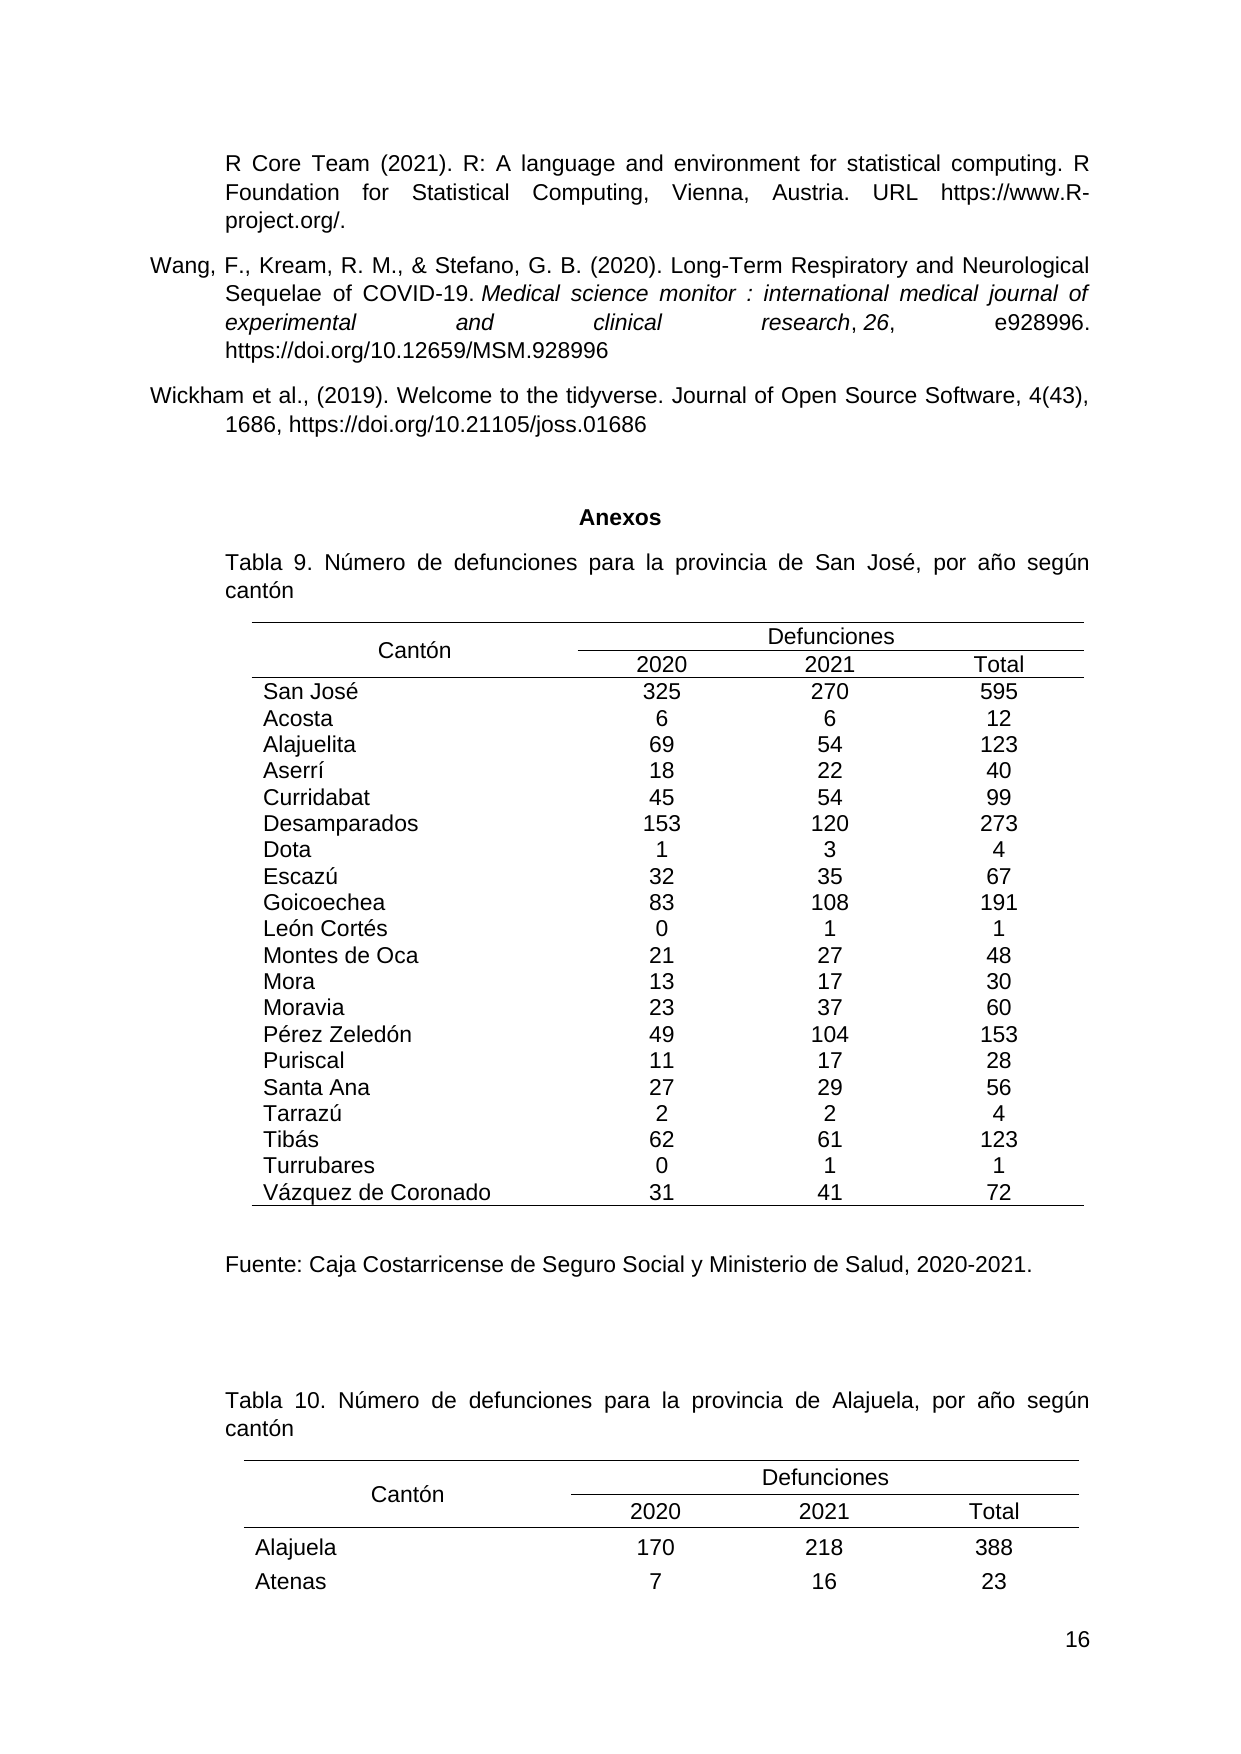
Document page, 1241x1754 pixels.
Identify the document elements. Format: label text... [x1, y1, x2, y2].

table_cell Goicoechea [252, 889, 578, 915]
table_cell 4 [914, 1100, 1084, 1126]
table_cell 0 [578, 1153, 746, 1179]
text Fuente: Caja Costarricense de Seguro Social y Ministerio de Salud, 2020-2021. [150, 1251, 1090, 1278]
table_cell 7 [571, 1561, 740, 1594]
table_cell 22 [746, 757, 914, 783]
table_cell 62 [578, 1126, 746, 1152]
table_cell 37 [746, 994, 914, 1021]
table_cell 218 [740, 1528, 908, 1561]
table_cell 6 [578, 705, 746, 731]
table_cell 153 [914, 1021, 1084, 1047]
table_cell 17 [746, 1047, 914, 1073]
text Tabla 9. Número de defunciones para la provincia de San José, por año según cantón [150, 549, 1090, 603]
table_cell Alajuelita [252, 731, 578, 757]
table_cell 4 [914, 836, 1084, 863]
table_cell San José [252, 678, 578, 704]
table_cell Vázquez de Coronado [252, 1179, 578, 1205]
table_cell 2020 [571, 1495, 740, 1527]
table_cell 1 [578, 836, 746, 863]
table_header Cantón [252, 623, 578, 677]
table_cell 83 [578, 889, 746, 915]
table_cell 104 [746, 1021, 914, 1047]
table_cell 1 [914, 915, 1084, 942]
table_cell 170 [571, 1528, 740, 1561]
text Wickham et al., (2019). Welcome to the tidyverse. Journal of Open Source Software, 4(43), 1686, https://doi.org/10.21105/joss.01686 [150, 382, 1090, 437]
table_cell 49 [578, 1021, 746, 1047]
table_cell 54 [746, 784, 914, 810]
text R Core Team (2021). R: A language and environment for statistical computing. R Foundation for Statistical Computing, Vienna, Austria. URL https://www.R-project.org/. [225, 150, 1090, 233]
table_cell 45 [578, 784, 746, 810]
table_cell 21 [578, 942, 746, 968]
table_cell 17 [746, 968, 914, 994]
table_cell 67 [914, 863, 1084, 889]
table_cell Acosta [252, 705, 578, 731]
table_cell 273 [914, 810, 1084, 836]
table_cell 18 [578, 757, 746, 783]
table_cell Curridabat [252, 784, 578, 810]
text Tabla 10. Número de defunciones para la provincia de Alajuela, por año según cantón [225, 1387, 1090, 1441]
table_cell 31 [578, 1179, 746, 1205]
text Wang, F., Kream, R. M., & Stefano, G. B. (2020). Long-Term Respiratory and Neurological Sequelae of COVID-19. Medical science monitor : international medical journal of experimental and clinical research, 26, e928996. https://doi.org/10.12659/MSM.928996 [150, 252, 1090, 364]
table_cell 1 [914, 1153, 1084, 1179]
table_cell Desamparados [252, 810, 578, 836]
table_cell 29 [746, 1074, 914, 1100]
table_cell 12 [914, 705, 1084, 731]
table_header Defunciones [571, 1461, 1079, 1494]
table_cell Puriscal [252, 1047, 578, 1073]
table_cell 30 [914, 968, 1084, 994]
table_cell 123 [914, 731, 1084, 757]
table_cell Alajuela [244, 1528, 571, 1561]
table_cell 69 [578, 731, 746, 757]
table_cell 325 [578, 678, 746, 704]
table_cell Tarrazú [252, 1100, 578, 1126]
table_cell 2021 [740, 1495, 908, 1527]
table_cell 27 [746, 942, 914, 968]
table_cell Atenas [244, 1561, 571, 1594]
table_cell 23 [909, 1561, 1079, 1594]
table_cell 27 [578, 1074, 746, 1100]
table_cell 3 [746, 836, 914, 863]
table_cell 23 [578, 994, 746, 1021]
table_cell 41 [746, 1179, 914, 1205]
table_header Cantón [244, 1461, 571, 1527]
table_cell Santa Ana [252, 1074, 578, 1100]
table_cell 120 [746, 810, 914, 836]
table_cell 32 [578, 863, 746, 889]
table_cell 56 [914, 1074, 1084, 1100]
table_cell Pérez Zeledón [252, 1021, 578, 1047]
table_cell 191 [914, 889, 1084, 915]
table_cell Tibás [252, 1126, 578, 1152]
table_cell Dota [252, 836, 578, 863]
table_cell Mora [252, 968, 578, 994]
table_cell 595 [914, 678, 1084, 704]
table_cell 2020 [578, 651, 746, 677]
table_cell 6 [746, 705, 914, 731]
table_cell 0 [578, 915, 746, 942]
table_cell 35 [746, 863, 914, 889]
table_cell 388 [909, 1528, 1079, 1561]
table_cell Total [909, 1495, 1079, 1527]
table_cell 11 [578, 1047, 746, 1073]
table_cell 61 [746, 1126, 914, 1152]
table_cell Aserrí [252, 757, 578, 783]
table_cell 1 [746, 915, 914, 942]
table_cell 60 [914, 994, 1084, 1021]
table_cell 16 [740, 1561, 908, 1594]
table_cell 270 [746, 678, 914, 704]
text Anexos [150, 504, 1090, 530]
table_cell 99 [914, 784, 1084, 810]
table_cell 2 [746, 1100, 914, 1126]
table_cell 108 [746, 889, 914, 915]
table_cell 153 [578, 810, 746, 836]
table_cell Turrubares [252, 1153, 578, 1179]
table_cell 123 [914, 1126, 1084, 1152]
table_cell 28 [914, 1047, 1084, 1073]
table_cell 54 [746, 731, 914, 757]
table_cell 40 [914, 757, 1084, 783]
table_cell 13 [578, 968, 746, 994]
table_header Defunciones [578, 623, 1084, 650]
table_cell 72 [914, 1179, 1084, 1205]
table_cell 2021 [746, 651, 914, 677]
table_cell León Cortés [252, 915, 578, 942]
table_cell Montes de Oca [252, 942, 578, 968]
table_cell Moravia [252, 994, 578, 1021]
table_cell 48 [914, 942, 1084, 968]
table_cell Escazú [252, 863, 578, 889]
table_cell Total [914, 651, 1084, 677]
table_cell 1 [746, 1153, 914, 1179]
table_cell 2 [578, 1100, 746, 1126]
